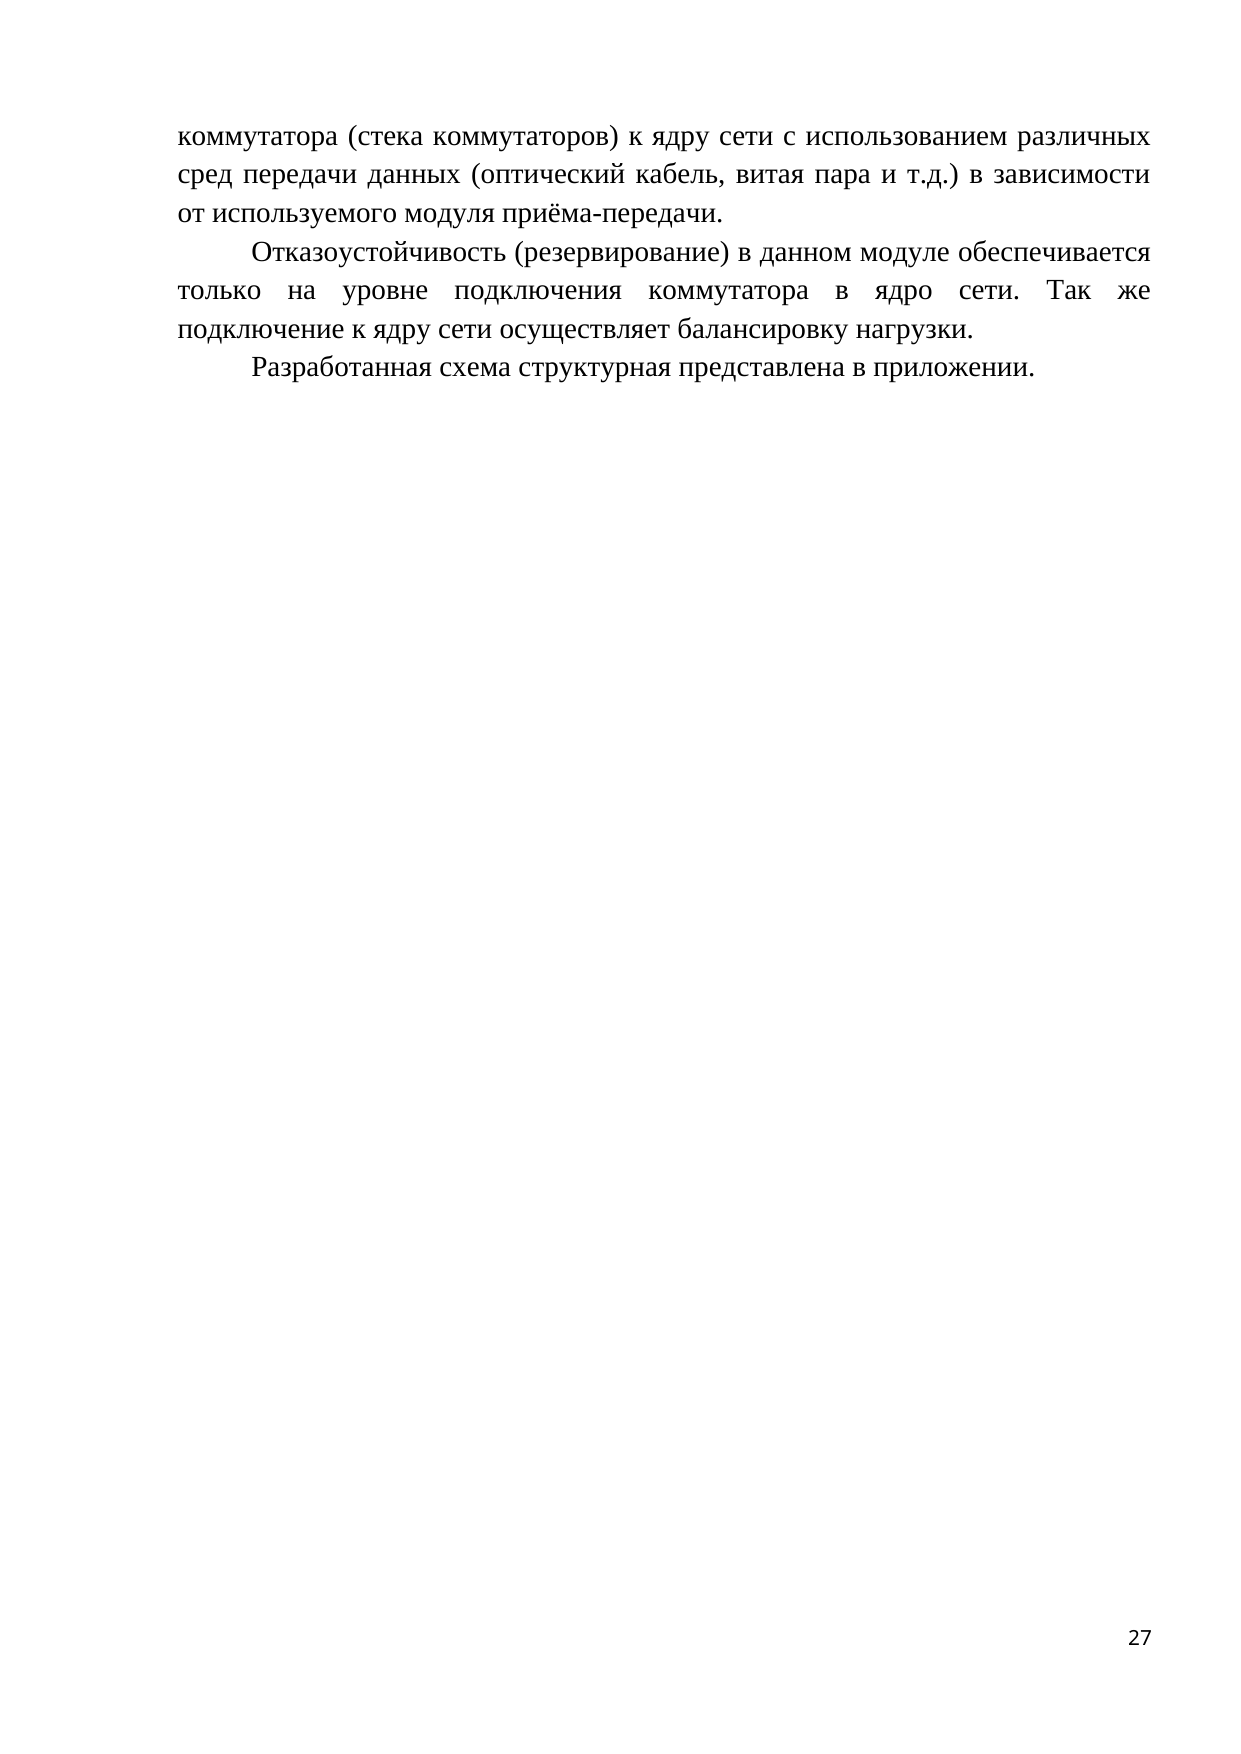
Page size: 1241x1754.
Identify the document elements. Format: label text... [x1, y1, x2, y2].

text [177, 118, 1152, 229]
text Разработанная схема структурная представлена в приложении. [177, 349, 1152, 383]
text Отказоустойчивость (резервирование) в данном модуле обеспечивается только на уровне подключения коммутатора в ядро сети. Так же подключение к ядру сети осуществляет балансировку нагрузки. [177, 234, 1152, 344]
